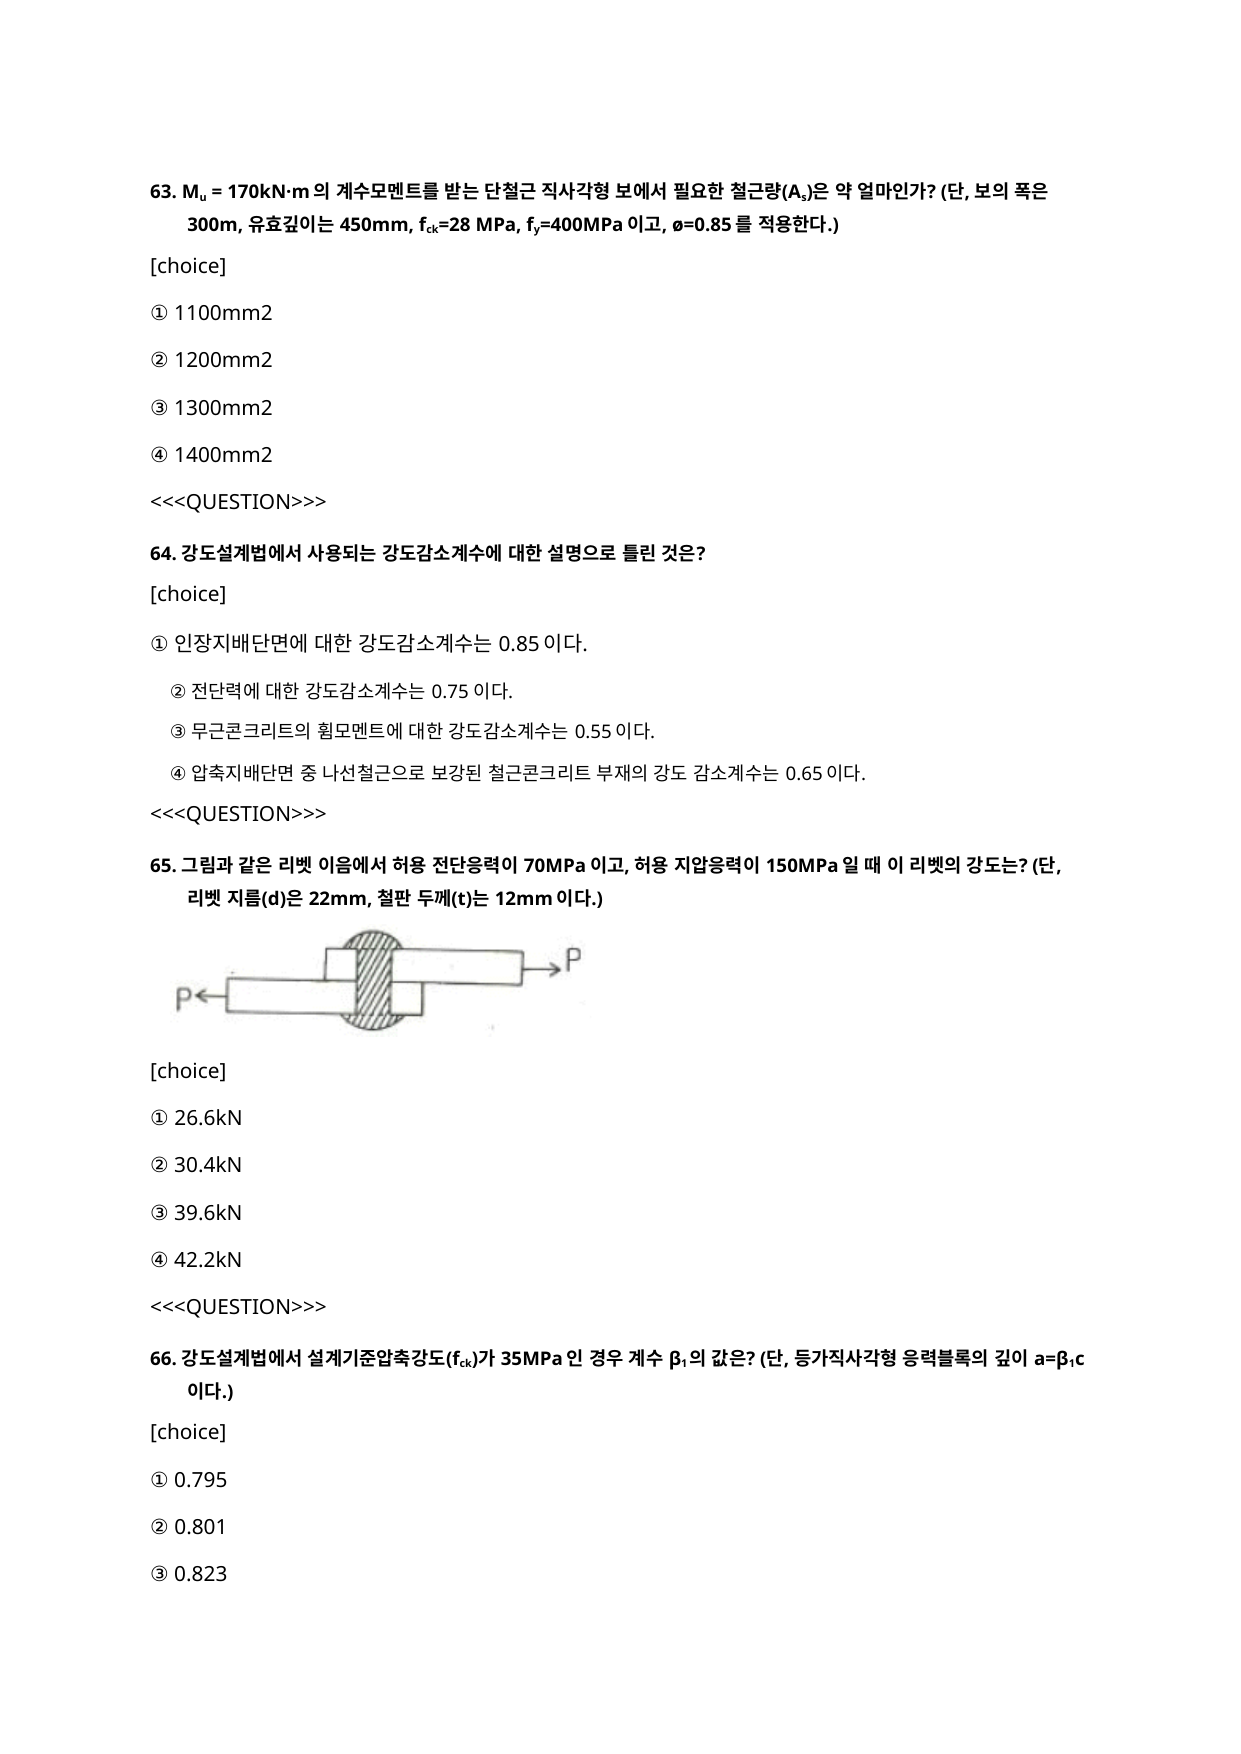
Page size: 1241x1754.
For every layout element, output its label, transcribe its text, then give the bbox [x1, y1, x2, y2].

text 63. Mu = 170kN·m의 계수모멘트를 받는 단철근 직사각형 보에서 필요한 철근량(As)은 약 얼마인가? (단, 보의 폭은 300m, 유효깊이는 450mm, fck=28 MPa, fy=400MPa이고, ø=0.85를 적용한다.) [150, 177, 1090, 237]
text ② 0.801 [150, 1512, 1090, 1540]
text ③ 0.823 [150, 1559, 1090, 1588]
text <<<QUESTION>>> [150, 799, 1090, 827]
picture [169, 924, 592, 1037]
text 65. 그림과 같은 리벳 이음에서 허용 전단응력이 70MPa이고, 허용 지압응력이 150MPa일 때 이 리벳의 강도는? (단, 리벳 지름(d)은 22mm, 철판 두께(t)는 12mm이다.) [150, 851, 1090, 910]
text ① 26.6kN [150, 1103, 1090, 1132]
text [choice] [150, 1417, 1090, 1446]
text ② 전단력에 대한 강도감소계수는 0.75 이다. [150, 676, 1090, 703]
text 66. 강도설계법에서 설계기준압축강도(fck)가 35MPa인 경우 계수 β1의 값은? (단, 등가직사각형 응력블록의 깊이 a=β1c이다.) [150, 1344, 1090, 1404]
text ① 인장지배단면에 대한 강도감소계수는 0.85이다. [150, 627, 1090, 657]
text <<<QUESTION>>> [150, 1292, 1090, 1321]
text ④ 42.2kN [150, 1245, 1090, 1273]
text ② 1200mm2 [150, 345, 1090, 374]
text <<<QUESTION>>> [150, 487, 1090, 516]
text 64. 강도설계법에서 사용되는 강도감소계수에 대한 설명으로 틀린 것은? [150, 539, 1090, 566]
text ② 30.4kN [150, 1151, 1090, 1179]
text ③ 1300mm2 [150, 393, 1090, 421]
text [choice] [150, 1056, 1090, 1084]
text ③ 무근콘크리트의 휨모멘트에 대한 강도감소계수는 0.55이다. [150, 717, 1090, 744]
text ③ 39.6kN [150, 1198, 1090, 1226]
text ① 0.795 [150, 1465, 1090, 1493]
text ④ 1400mm2 [150, 440, 1090, 468]
text ① 1100mm2 [150, 298, 1090, 326]
text [choice] [150, 579, 1090, 608]
text [choice] [150, 251, 1090, 279]
text ④ 압축지배단면 중 나선철근으로 보강된 철근콘크리트 부재의 강도 감소계수는 0.65이다. [150, 758, 1090, 785]
